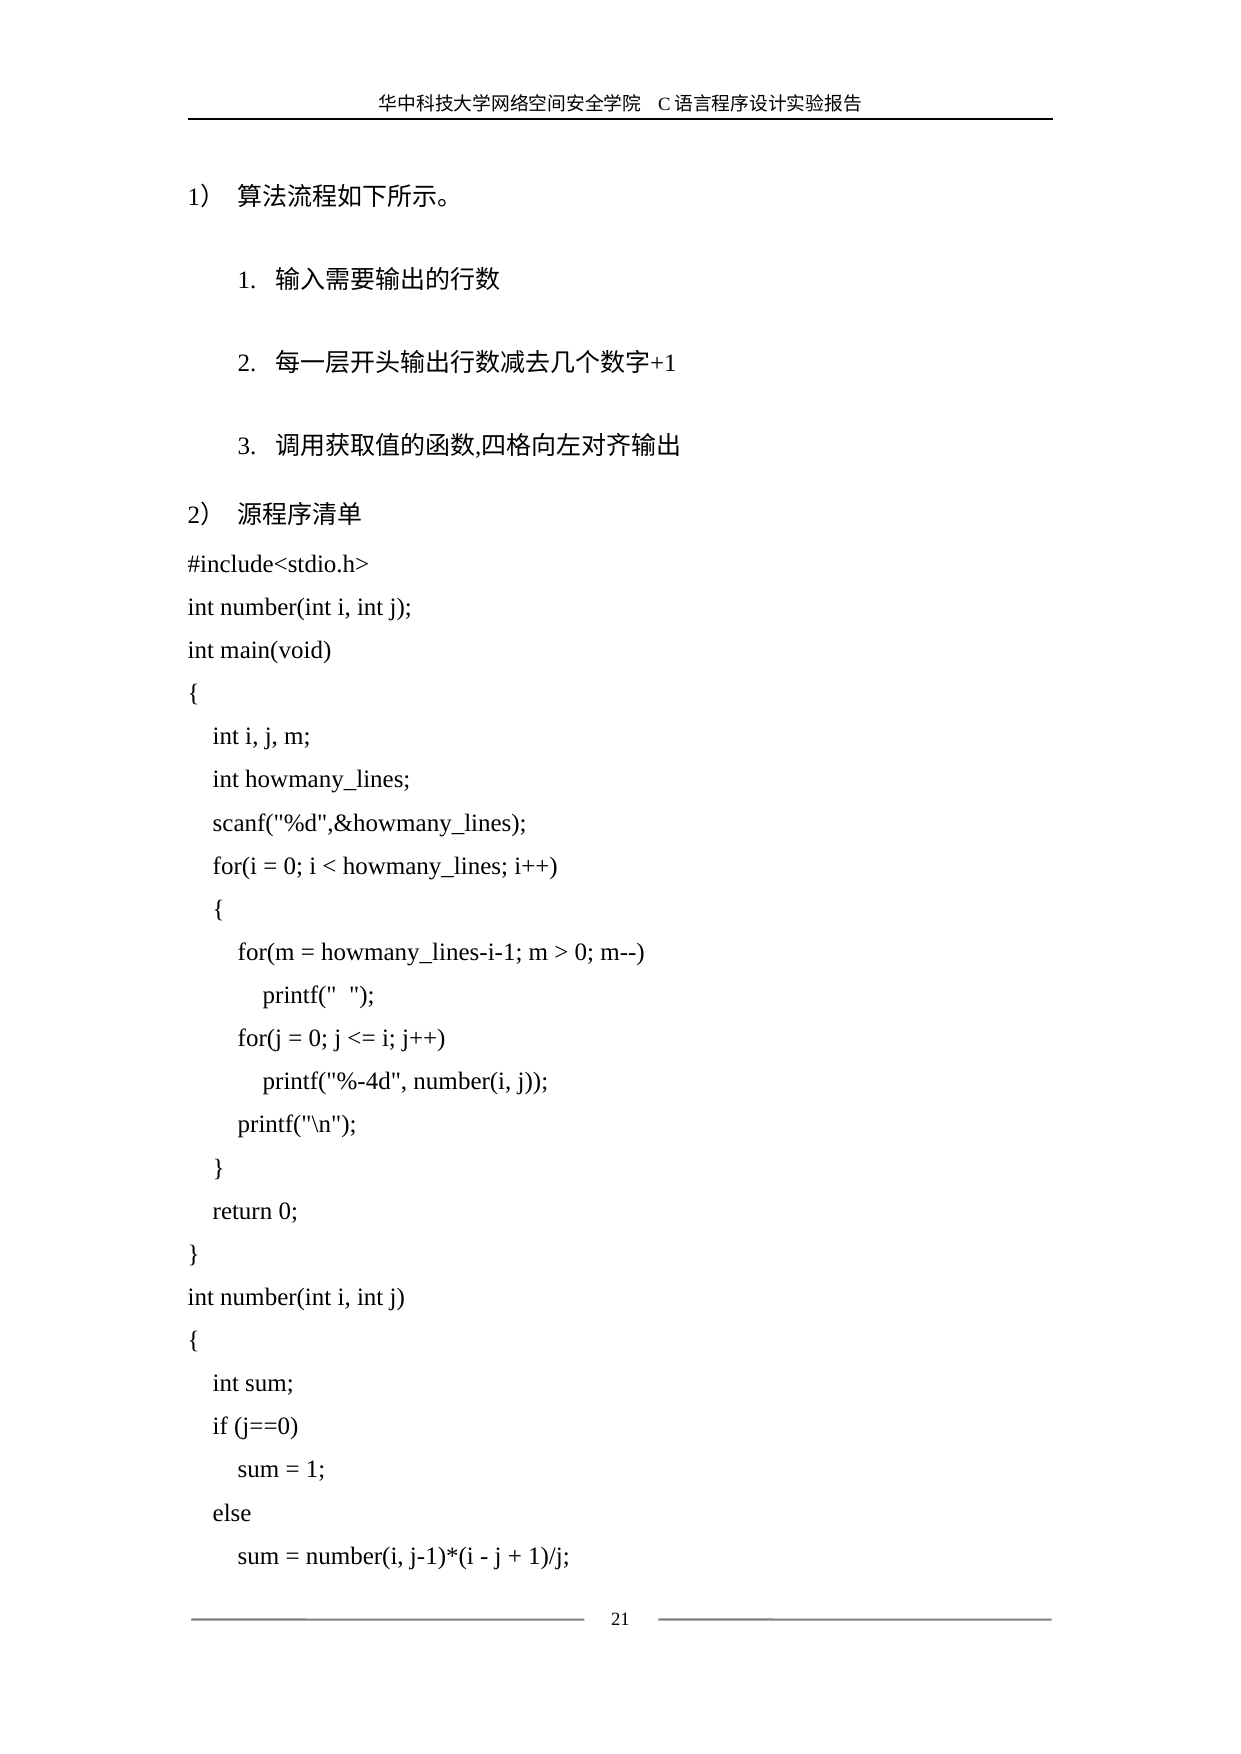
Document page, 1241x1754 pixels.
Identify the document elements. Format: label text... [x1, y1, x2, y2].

text int sum; [187, 1368, 1053, 1397]
text int i, j, m; [187, 721, 1053, 750]
text for(i = 0; i < howmany_lines; i++) [187, 851, 1053, 879]
text printf("%-4d", number(i, j)); [187, 1066, 1053, 1095]
text sum = 1; [187, 1454, 1053, 1483]
text printf(" "); [187, 980, 1053, 1009]
text int number(int i, int j) [187, 1282, 1053, 1311]
list 输入需要输出的行数 [237, 245, 1053, 310]
list 每一层开头输出行数减去几个数字+1 [237, 328, 1053, 393]
text for(j = 0; j <= i; j++) [187, 1023, 1053, 1052]
text else [187, 1498, 1053, 1526]
text for(m = howmany_lines-i-1; m > 0; m--) [187, 937, 1053, 966]
text if (j==0) [187, 1411, 1053, 1440]
text int number(int i, int j); [187, 592, 1053, 621]
text return 0; [187, 1196, 1053, 1224]
text int main(void) [187, 635, 1053, 664]
text sum = number(i, j-1)*(i - j + 1)/j; [187, 1541, 1053, 1569]
text } [187, 1153, 1053, 1181]
text { [187, 894, 1053, 923]
text int howmany_lines; [187, 764, 1053, 793]
text { [187, 678, 1053, 707]
list 算法流程如下所示。 [187, 162, 1053, 227]
text } [187, 1239, 1053, 1268]
list 调用获取值的函数,四格向左对齐输出 [237, 411, 1053, 476]
text scanf("%d",&howmany_lines); [187, 808, 1053, 836]
text printf("\n"); [187, 1109, 1053, 1138]
text #include<stdio.h> [187, 549, 1053, 578]
list 源程序清单 [187, 494, 1053, 531]
text { [187, 1325, 1053, 1354]
